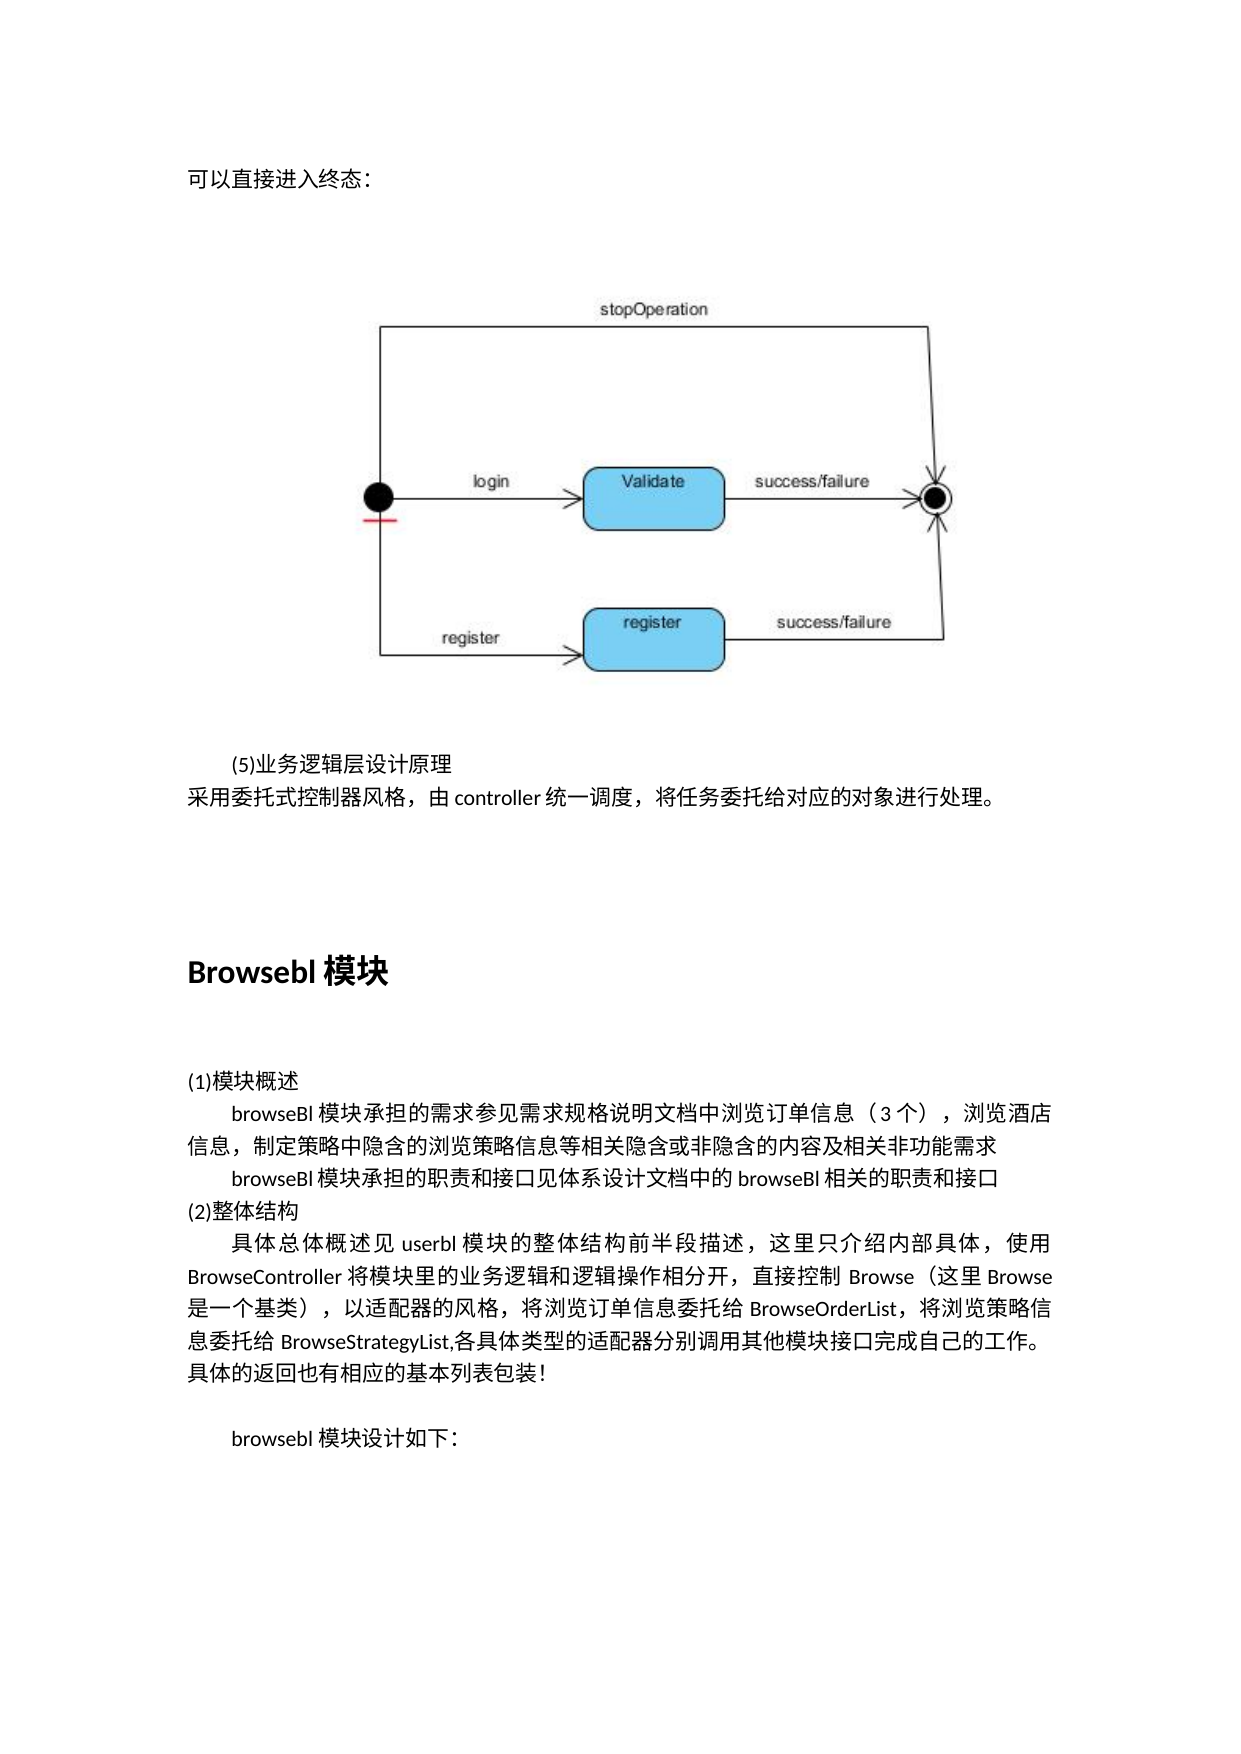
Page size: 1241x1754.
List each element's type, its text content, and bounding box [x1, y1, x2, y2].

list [187, 162, 1053, 194]
list 整体结构 [187, 1193, 1053, 1226]
picture [231, 259, 1062, 708]
list 具体总体概述见userbl模块的整体结构前半段描述，这里只介绍内部具体，使用BrowseController将模块里的业务逻辑和逻辑操作相分开，直接控制Browse（这里Browse是一个基类），以适配器的风格，将浏览订单信息委托给BrowseOrderList，将浏览策略信息委托给BrowseStrategyList,各具体类型的适配器分别调用其他模块接口完成自己的工作。具体的返回也有相应的基本列表包装！ [187, 1226, 1053, 1388]
list 采用委托式控制器风格，由controller统一调度，将任务委托给对应的对象进行处理。 [187, 779, 1053, 812]
list browsebl 模块设计如下： [187, 1421, 1053, 1453]
list browseBl模块承担的职责和接口见体系设计文档中的browseBl相关的职责和接口 [187, 1161, 1053, 1193]
list 模块概述 [187, 1063, 1053, 1096]
subtitle Browsebl模块 [187, 937, 1053, 1002]
list browseBl模块承担的需求参见需求规格说明文档中浏览订单信息（3个），浏览酒店信息，制定策略中隐含的浏览策略信息等相关隐含或非隐含的内容及相关非功能需求 [187, 1096, 1053, 1161]
list 业务逻辑层设计原理 [187, 747, 1053, 779]
